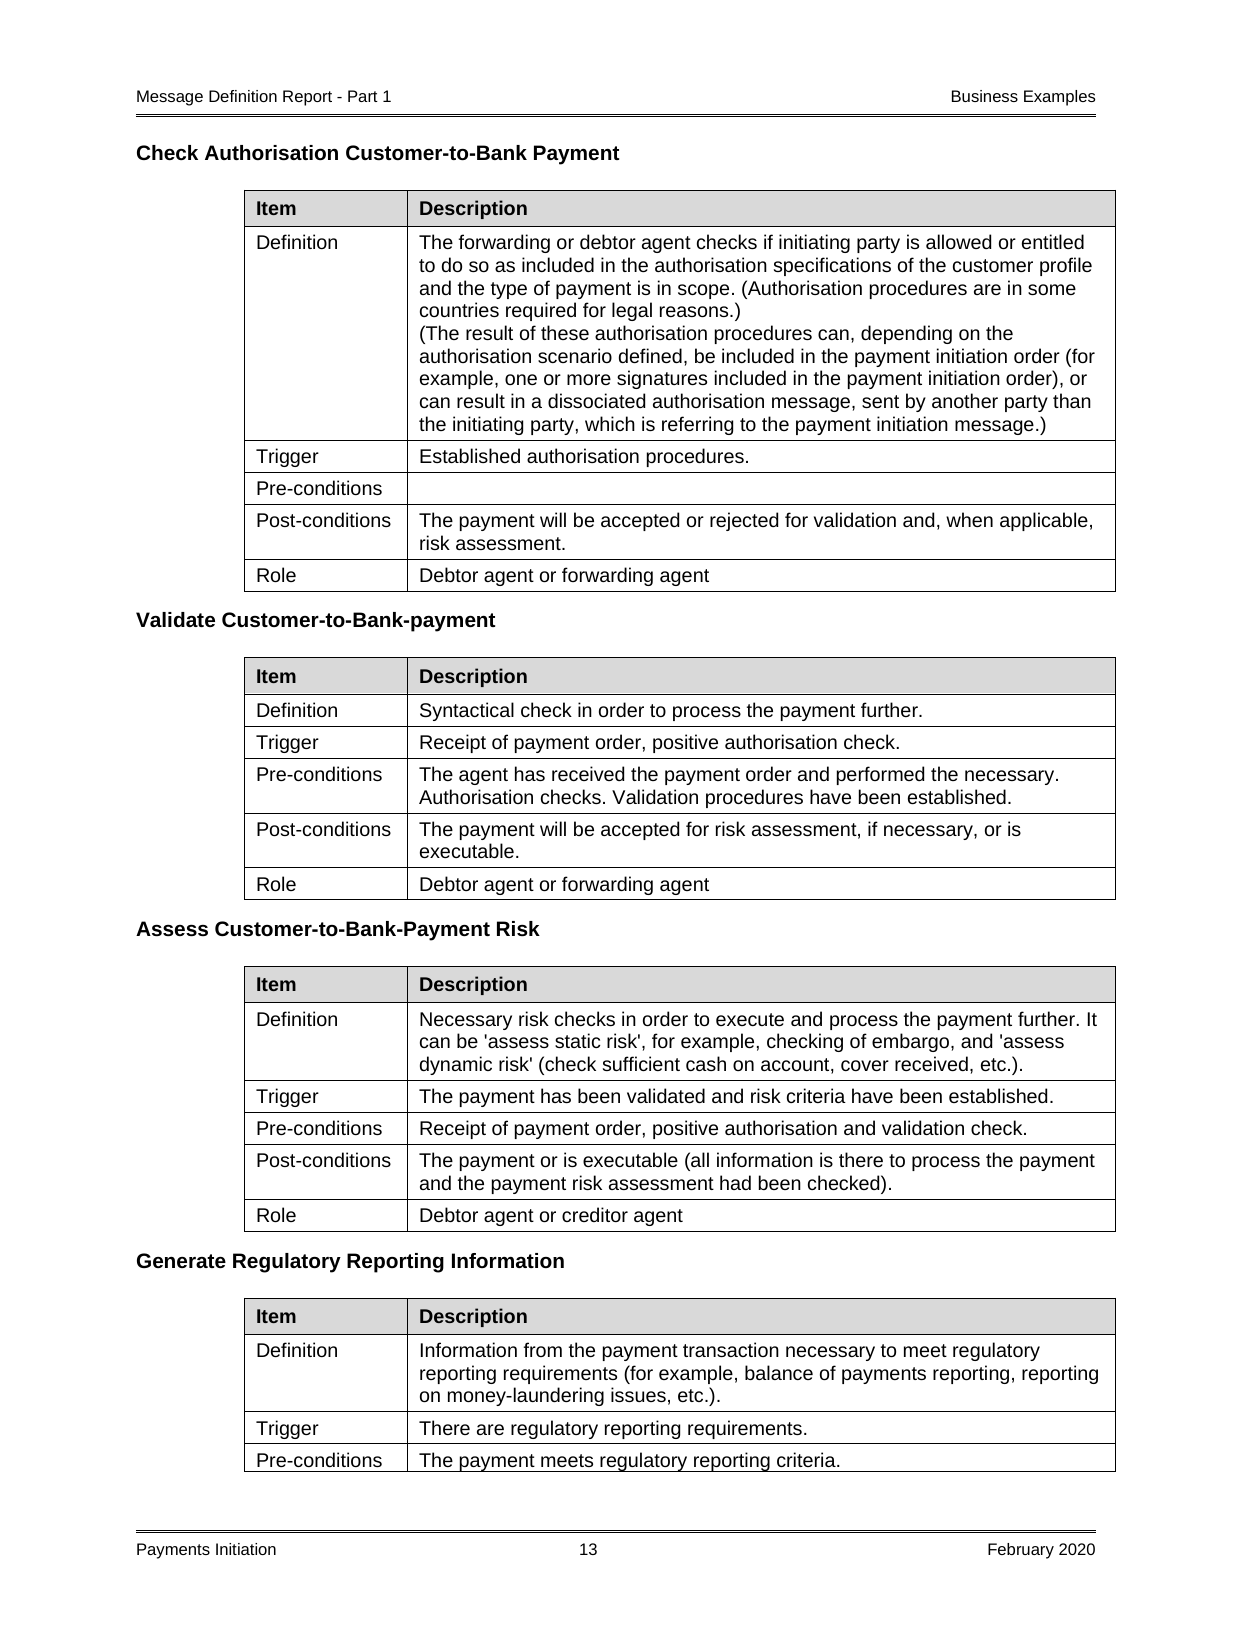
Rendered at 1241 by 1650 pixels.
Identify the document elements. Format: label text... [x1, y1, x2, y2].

table_cell Debtor agent or forwarding agent [408, 868, 1115, 899]
table_cell [408, 473, 1115, 504]
table_header Description [408, 191, 1115, 226]
table_cell Post-conditions [245, 1145, 407, 1199]
table_cell Pre-conditions [245, 473, 407, 504]
table_header Description [408, 967, 1115, 1002]
table_header Item [245, 1299, 407, 1334]
table_cell Trigger [245, 727, 407, 758]
table_header Item [245, 658, 407, 693]
table_cell Information from the payment transaction necessary to meet regulatory reporting requirements (for example, balance of payments reporting, reporting on money-laundering issues, etc.). [408, 1335, 1115, 1411]
table_cell Receipt of payment order, positive authorisation check. [408, 727, 1115, 758]
table_cell The forwarding or debtor agent checks if initiating party is allowed or entitled to do so as included in the authorisation specifications of the customer profile and the type of payment is in scope. (Authorisation procedures are in some countries required for legal reasons.) (The result of these authorisation procedures can, depending on the authorisation scenario defined, be included in the payment initiation order (for example, one or more signatures included in the payment initiation order), or can result in a dissociated authorisation message, sent by another party than the initiating party, which is referring to the payment initiation message.) [408, 227, 1115, 439]
text Check Authorisation Customer-to-Bank Payment [136, 141, 1104, 164]
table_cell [408, 1444, 1115, 1471]
table_cell Definition [245, 1335, 407, 1411]
table_header Description [408, 1299, 1115, 1334]
table_cell Receipt of payment order, positive authorisation and validation check. [408, 1113, 1115, 1144]
table_cell Syntactical check in order to process the payment further. [408, 695, 1115, 726]
table_cell The agent has received the payment order and performed the necessary. Authorisation checks. Validation procedures have been established. [408, 759, 1115, 812]
table_cell Pre-conditions [245, 759, 407, 812]
table_cell Post-conditions [245, 814, 407, 867]
text Generate Regulatory Reporting Information [136, 1248, 1104, 1272]
table_cell Definition [245, 1003, 407, 1080]
table_cell Definition [245, 695, 407, 726]
table_cell Trigger [245, 1081, 407, 1112]
table_header Item [245, 967, 407, 1002]
text Assess Customer-to-Bank-Payment Risk [136, 917, 1104, 941]
table_cell The payment has been validated and risk criteria have been established. [408, 1081, 1115, 1112]
table_cell Pre-conditions [245, 1113, 407, 1144]
table_cell Definition [245, 227, 407, 439]
table_header Description [408, 658, 1115, 693]
table_cell Trigger [245, 441, 407, 472]
table_header Item [245, 191, 407, 226]
table_cell Role [245, 560, 407, 591]
table_cell There are regulatory reporting requirements. [408, 1412, 1115, 1443]
table_cell Debtor agent or forwarding agent [408, 560, 1115, 591]
table_cell Debtor agent or creditor agent [408, 1200, 1115, 1231]
table_cell Trigger [245, 1412, 407, 1443]
table_cell Role [245, 1200, 407, 1231]
text Validate Customer-to-Bank-payment [136, 608, 1104, 632]
table_cell Role [245, 868, 407, 899]
table_cell Necessary risk checks in order to execute and process the payment further. It can be 'assess static risk', for example, checking of embargo, and 'assess dynamic risk' (check sufficient cash on account, cover received, etc.). [408, 1003, 1115, 1080]
table_cell The payment will be accepted or rejected for validation and, when applicable, risk assessment. [408, 505, 1115, 558]
table_cell The payment will be accepted for risk assessment, if necessary, or is executable. [408, 814, 1115, 867]
table_cell Pre-conditions [245, 1444, 407, 1471]
table_cell Established authorisation procedures. [408, 441, 1115, 472]
table_cell Post-conditions [245, 505, 407, 558]
table_cell The payment or is executable (all information is there to process the payment and the payment risk assessment had been checked). [408, 1145, 1115, 1199]
